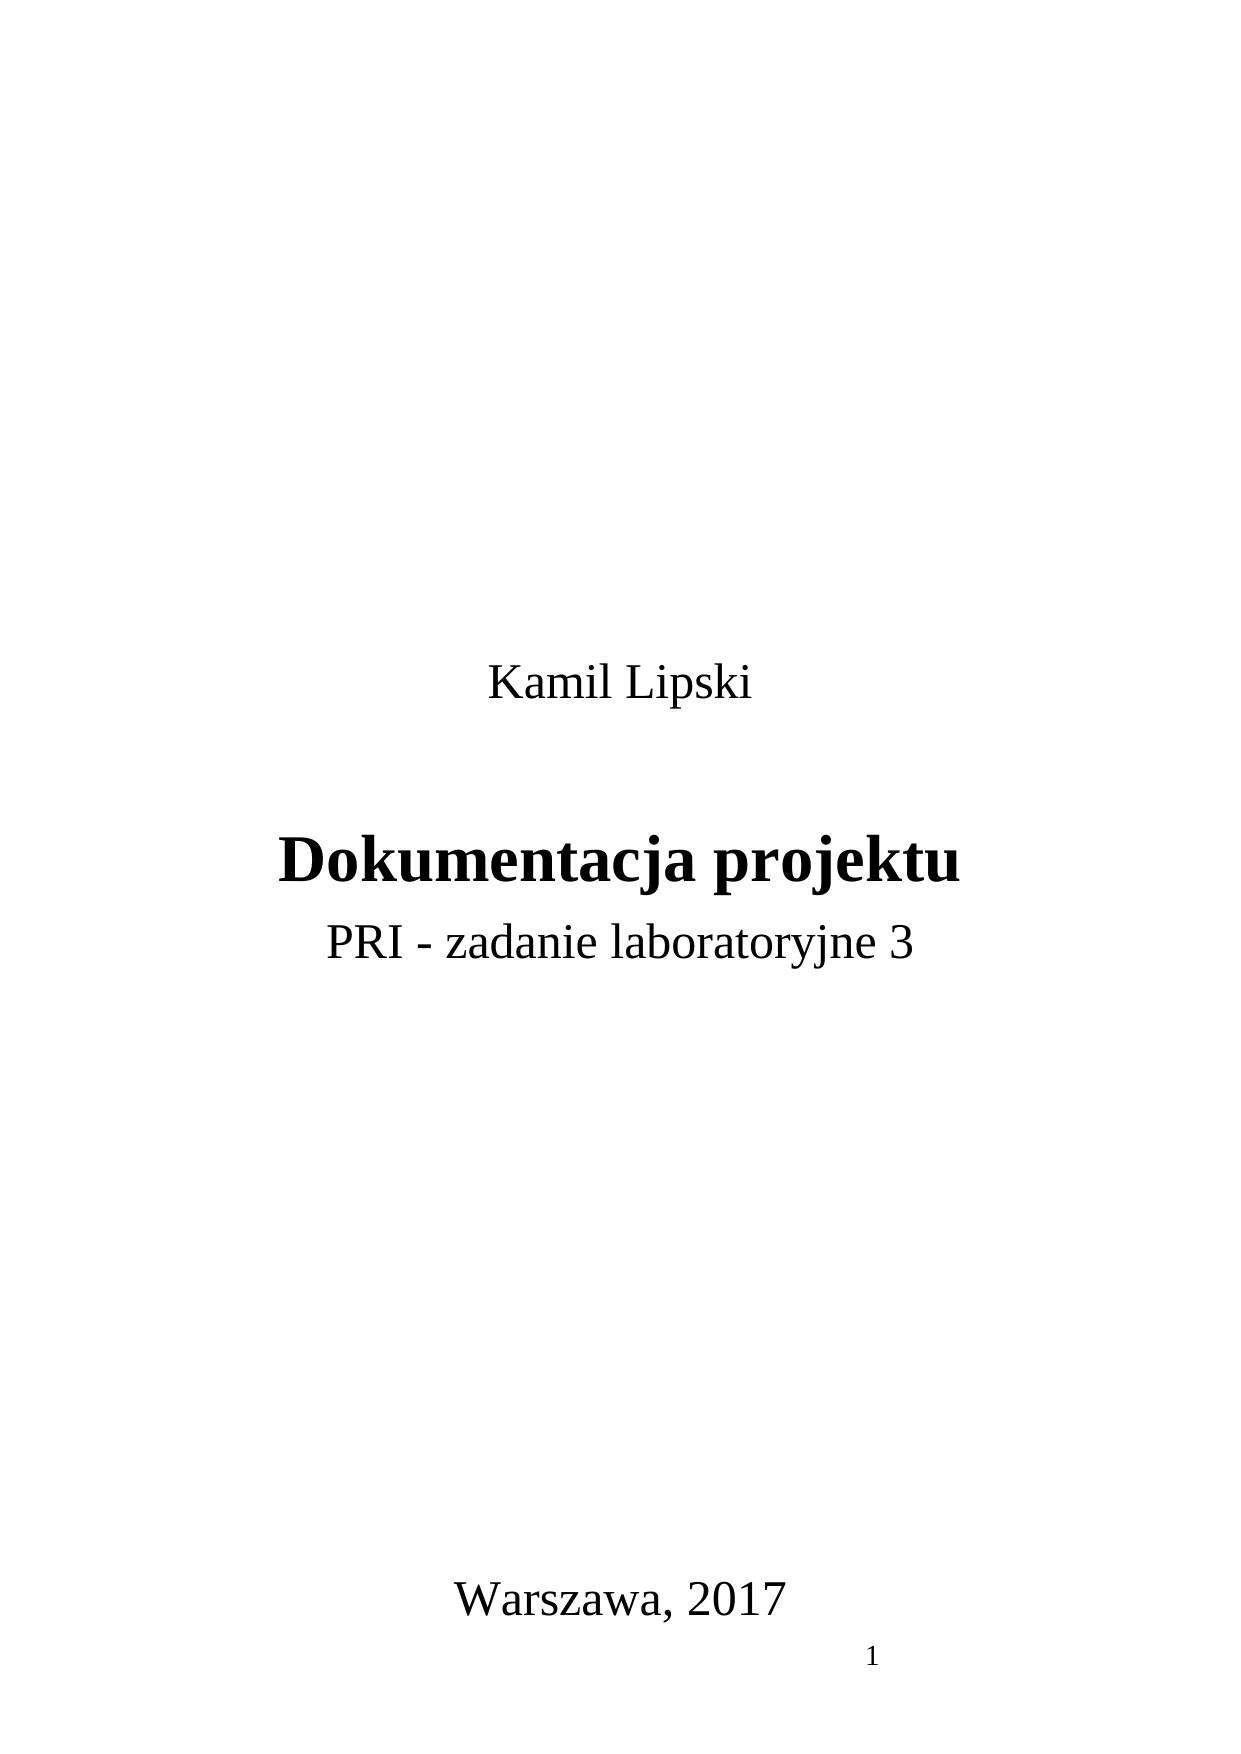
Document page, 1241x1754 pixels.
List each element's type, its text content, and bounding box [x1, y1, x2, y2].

text Warszawa, 2017 [75, 1568, 1165, 1626]
text Dokumentacja projektu [75, 819, 1165, 896]
text PRI - zadanie laboratoryjne 3 [75, 912, 1165, 970]
text Kamil Lipski [75, 651, 1165, 709]
